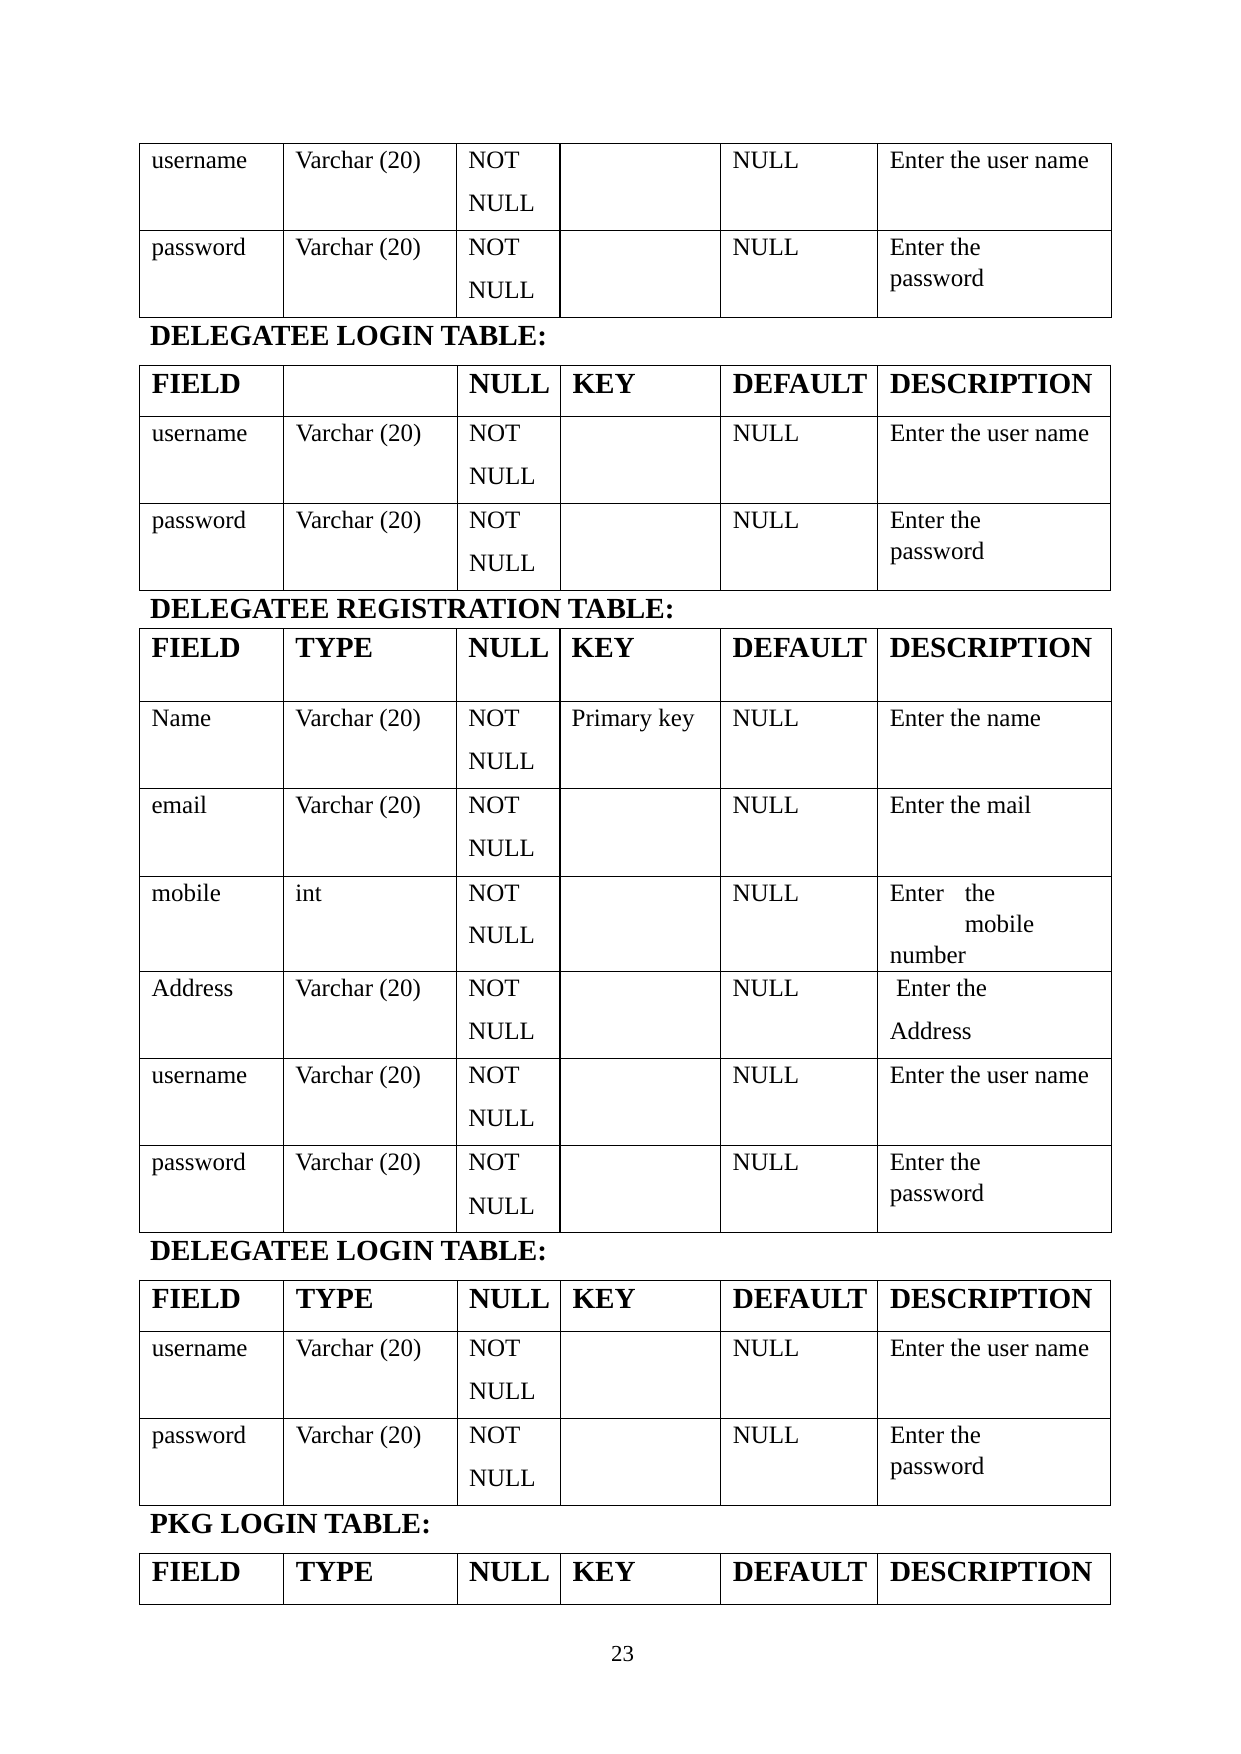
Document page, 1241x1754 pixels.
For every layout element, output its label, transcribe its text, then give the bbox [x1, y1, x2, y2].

table_cell Enter the name [878, 702, 1111, 788]
table_cell Varchar (20) [284, 789, 456, 876]
table_header TYPE [284, 1281, 457, 1331]
table_cell NULL [721, 231, 877, 317]
table_cell NOT NULL [457, 1059, 559, 1145]
text PKG LOGIN TABLE: [150, 1506, 1153, 1540]
table_cell NULL [721, 1419, 877, 1505]
table_cell Varchar (20) [284, 504, 457, 590]
table_header DEFAULT [721, 1554, 877, 1604]
table_header FIELD [140, 1554, 283, 1604]
table_cell NOT NULL [457, 144, 559, 230]
table_cell Enter the password [878, 1419, 1110, 1505]
table_cell NULL [721, 789, 877, 876]
table_cell Varchar (20) [284, 144, 456, 230]
table_cell NULL [721, 972, 877, 1058]
table_cell password [140, 1419, 283, 1505]
table_cell Enter the mobile number [878, 877, 1111, 971]
table_header TYPE [284, 629, 456, 701]
table_cell NOT NULL [458, 417, 560, 503]
table_cell NOT NULL [457, 702, 559, 788]
table_cell Enter the user name [878, 1332, 1110, 1418]
table_cell Varchar (20) [284, 417, 457, 503]
table_cell Name [140, 702, 283, 788]
table_cell username [140, 1332, 283, 1418]
table_header KEY [561, 629, 720, 701]
table_cell [561, 789, 720, 876]
table_cell NULL [721, 144, 877, 230]
table_cell NOT NULL [457, 972, 559, 1058]
table_header FIELD [140, 366, 283, 416]
table_cell mobile [140, 877, 283, 971]
table_header TYPE [284, 1554, 457, 1604]
table_header DESCRIPTION [878, 629, 1111, 701]
table_cell Enter the mail [878, 789, 1111, 876]
table_header NULL [457, 629, 559, 701]
table_header DESCRIPTION [878, 366, 1110, 416]
table_cell NULL [721, 1059, 877, 1145]
table_cell [561, 1419, 720, 1505]
table_cell [561, 877, 720, 971]
table_cell Enter the password [878, 504, 1110, 590]
table_header NULL [458, 1554, 560, 1604]
table_cell Enter the user name [878, 144, 1111, 230]
table_cell NOT NULL [457, 1146, 559, 1232]
table_cell Varchar (20) [284, 1419, 457, 1505]
table_header DEFAULT [721, 366, 877, 416]
table_cell [561, 1146, 720, 1232]
table_cell Varchar (20) [284, 1146, 456, 1232]
table_header NULL [458, 1281, 560, 1331]
text DELEGATEE REGISTRATION TABLE: [150, 591, 1153, 625]
table_cell NULL [721, 504, 877, 590]
table_cell [561, 1332, 720, 1418]
table_cell NOT NULL [458, 504, 560, 590]
table_header KEY [561, 366, 720, 416]
table_cell username [140, 144, 283, 230]
table_header DESCRIPTION [878, 1554, 1110, 1604]
table_cell [561, 504, 720, 590]
table_cell Enter the password [878, 1146, 1111, 1232]
table_cell NOT NULL [457, 231, 559, 317]
table_cell Varchar (20) [284, 1059, 456, 1145]
table_cell [561, 972, 720, 1058]
table_cell [561, 144, 720, 230]
table_header FIELD [140, 629, 283, 701]
table_cell NOT NULL [458, 1419, 560, 1505]
text DELEGATEE LOGIN TABLE: [150, 318, 1153, 352]
table_cell password [140, 1146, 283, 1232]
table_cell Varchar (20) [284, 702, 456, 788]
table_header FIELD [140, 1281, 283, 1331]
table_cell Enter the user name [878, 1059, 1111, 1145]
table_cell password [140, 231, 283, 317]
table_header DEFAULT [721, 1281, 877, 1331]
table_cell Enter the user name [878, 417, 1110, 503]
table_cell Enter the Address [878, 972, 1111, 1058]
text DELEGATEE LOGIN TABLE: [150, 1233, 1153, 1267]
table_cell NULL [721, 702, 877, 788]
table_cell NOT NULL [458, 1332, 560, 1418]
table_header DEFAULT [721, 629, 877, 701]
table_header DESCRIPTION [878, 1281, 1110, 1331]
table_cell username [140, 417, 283, 503]
table_cell Varchar (20) [284, 972, 456, 1058]
table_cell NULL [721, 1146, 877, 1232]
table_header KEY [561, 1554, 720, 1604]
table_cell email [140, 789, 283, 876]
table_cell [561, 1059, 720, 1145]
table_cell NOT NULL [457, 789, 559, 876]
table_cell Enter the password [878, 231, 1111, 317]
table_cell Address [140, 972, 283, 1058]
table_cell password [140, 504, 283, 590]
table_cell Primary key [561, 702, 720, 788]
table_cell username [140, 1059, 283, 1145]
table_cell NULL [721, 877, 877, 971]
table_cell Varchar (20) [284, 231, 456, 317]
table_header KEY [561, 1281, 720, 1331]
table_cell NULL [721, 417, 877, 503]
table_cell Varchar (20) [284, 1332, 457, 1418]
table_cell NOT NULL [457, 877, 559, 971]
table_header [284, 366, 457, 416]
table_header NULL [458, 366, 560, 416]
table_cell NULL [721, 1332, 877, 1418]
table_cell int [284, 877, 456, 971]
table_cell [561, 231, 720, 317]
table_cell [561, 417, 720, 503]
